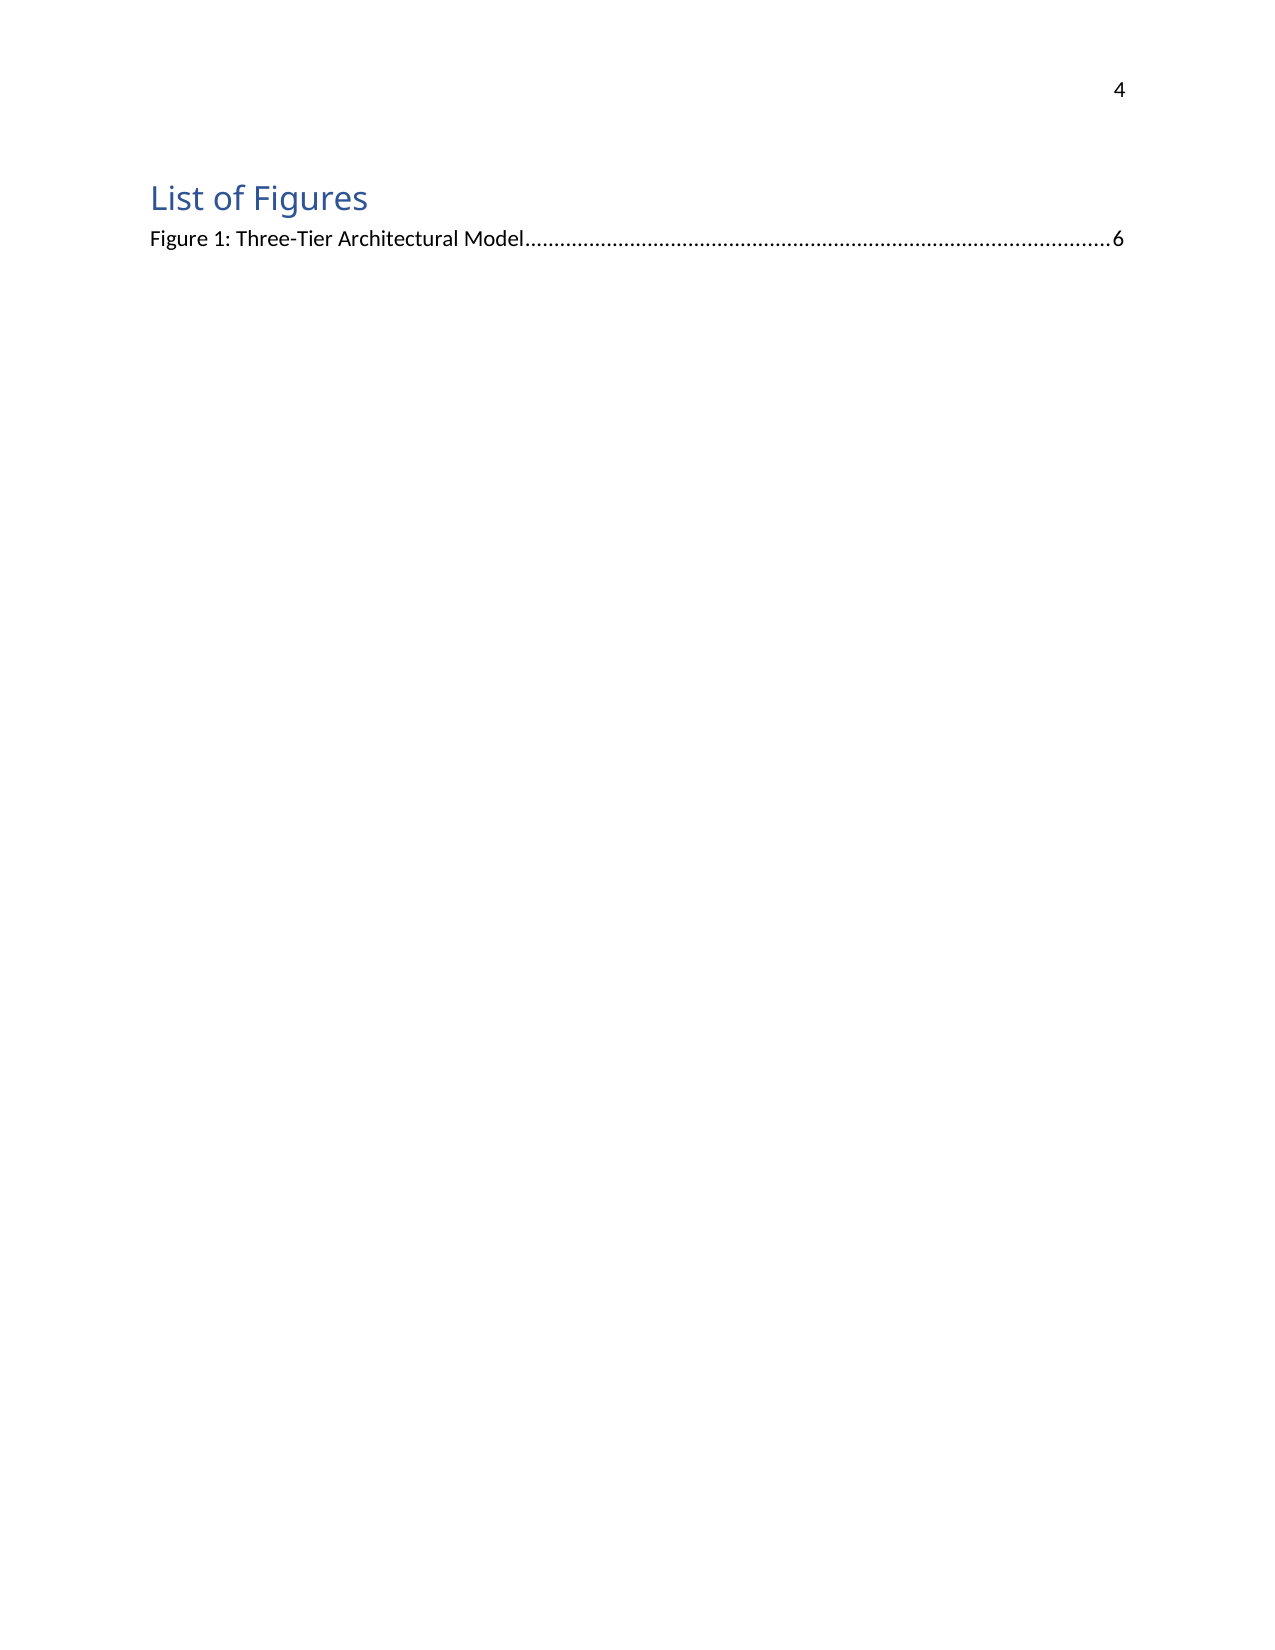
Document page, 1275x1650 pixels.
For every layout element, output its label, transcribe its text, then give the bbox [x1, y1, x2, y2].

subtitle List of Figures [150, 175, 1125, 220]
text Figure 1: Three-Tier Architectural Model 6 [150, 224, 1125, 252]
